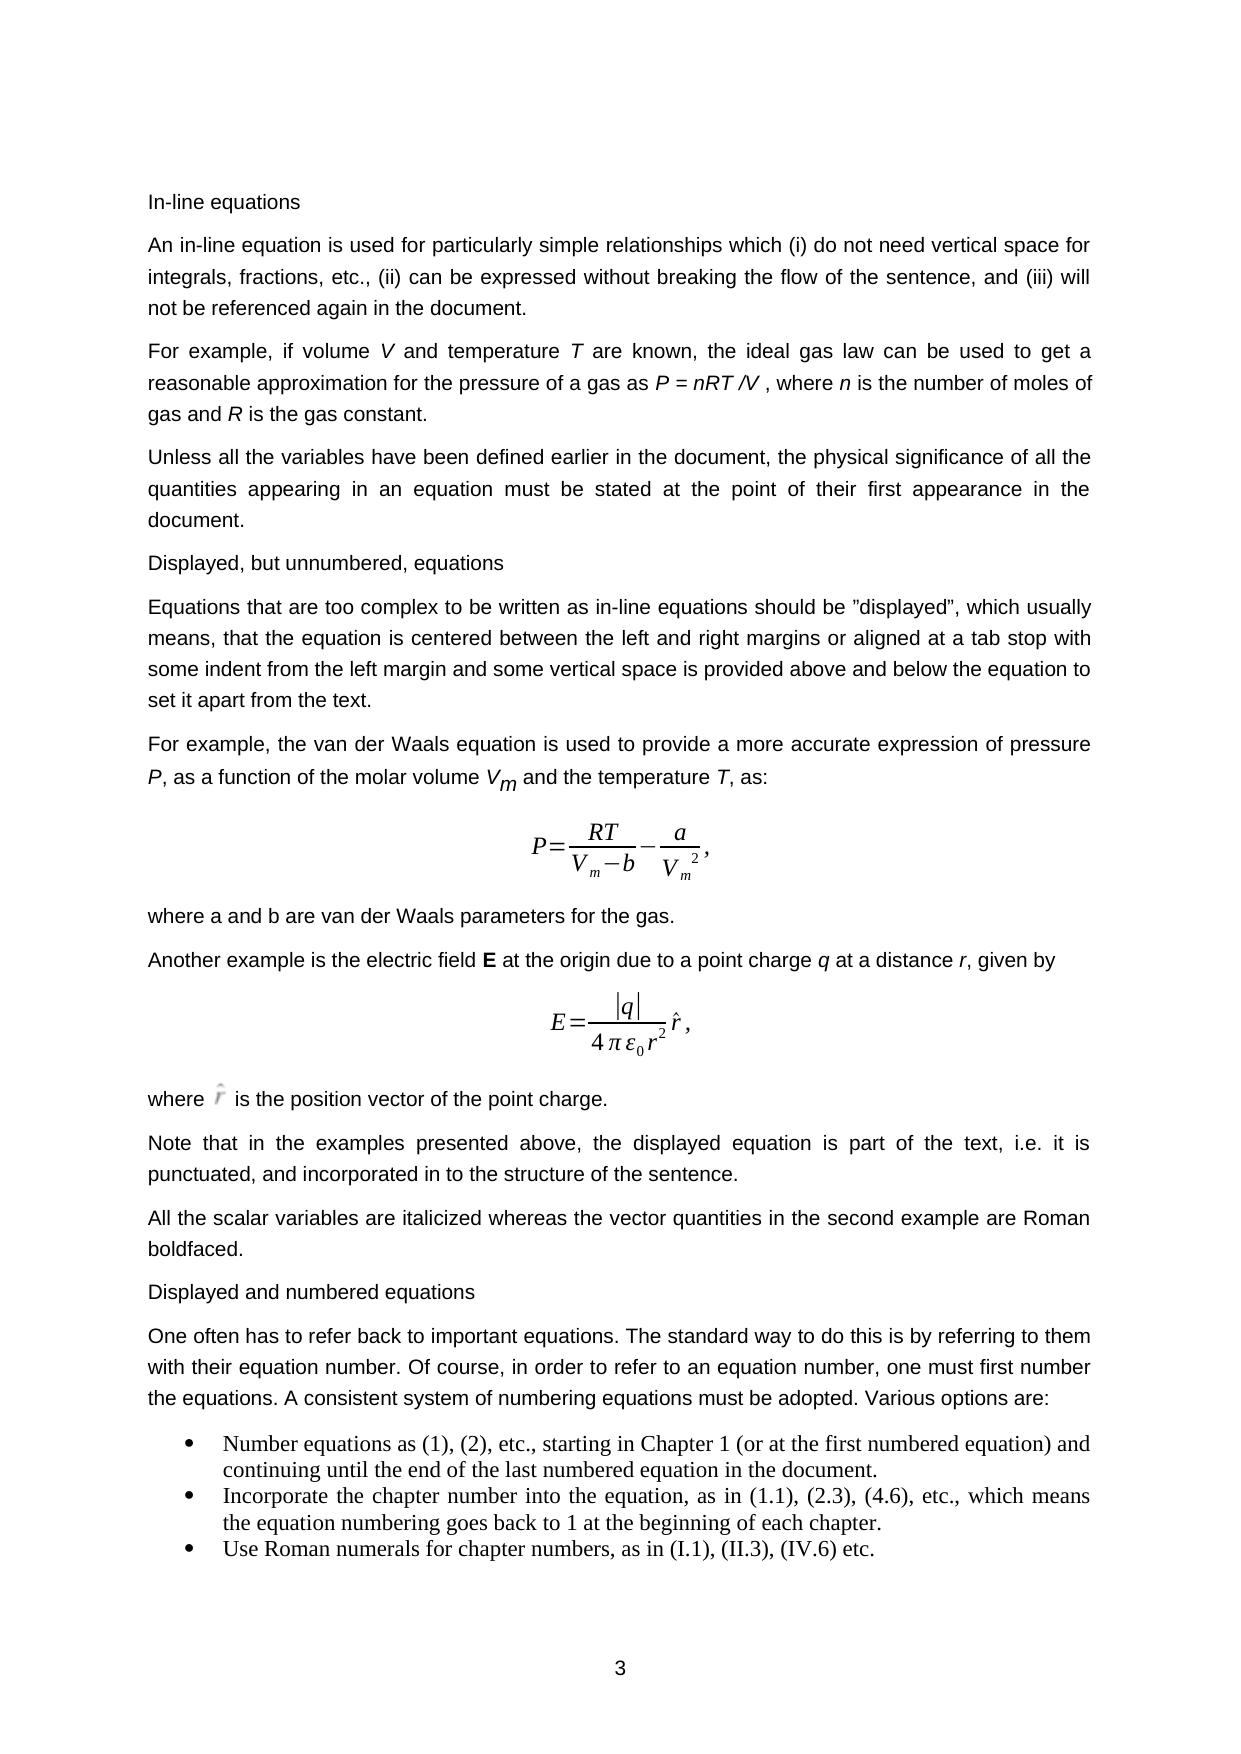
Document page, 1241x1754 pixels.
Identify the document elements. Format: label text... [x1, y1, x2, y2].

text Unless all the variables have been defined earlier in the document, the physical significance of all the quantities appearing in an equation must be stated at the point of their first appearance in the document. [148, 445, 1092, 531]
text An in-line equation is used for particularly simple relationships which (i) do not need vertical space for integrals, fractions, etc., (ii) can be expressed without breaking the flow of the sentence, and (iii) will not be referenced again in the document. [148, 233, 1092, 319]
text For example, if volume V and temperature T are known, the ideal gas law can be used to get a reasonable approximation for the pressure of a gas as P = nRT /V , where n is the number of moles of gas and R is the gas constant. [148, 339, 1092, 426]
text In-line equations [148, 190, 1092, 214]
text For example, the van der Waals equation is used to provide a more accurate expression of pressure P, as a function of the molar volume Vm and the temperature T, as: [148, 732, 1092, 796]
text where a and b are van der Waals parameters for the gas. [148, 904, 1092, 928]
text where is the position vector of the point charge. [148, 1080, 1092, 1111]
text Note that in the examples presented above, the displayed equation is part of the text, i.e. it is punctuated, and incorporated in to the structure of the sentence. [148, 1131, 1092, 1186]
text Displayed and numbered equations [148, 1280, 1092, 1304]
text Displayed, but unnumbered, equations [148, 551, 1092, 575]
text Another example is the electric field E at the origin due to a point charge q at a distance r, given by [148, 948, 1092, 972]
text All the scalar variables are italicized whereas the vector quantities in the second example are Roman boldfaced. [148, 1205, 1092, 1261]
list Use Roman numerals for chapter numbers, as in (I.1), (II.3), (IV.6) etc. [185, 1535, 1092, 1562]
text Equations that are too complex to be written as in-line equations should be ”displayed”, which usually means, that the equation is centered between the left and right margins or aligned at a tab stop with some indent from the left margin and some vertical space is provided above and below the equation to set it apart from the text. [148, 595, 1092, 712]
list Number equations as (1), (2), etc., starting in Chapter 1 (or at the first numbered equation) and continuing until the end of the last numbered equation in the document. [185, 1430, 1092, 1482]
list Incorporate the chapter number into the equation, as in (1.1), (2.3), (4.6), etc., which means the equation numbering goes back to 1 at the beginning of each chapter. [185, 1482, 1092, 1535]
text One often has to refer back to important equations. The standard way to do this is by referring to them with their equation number. Of course, in order to refer to an equation number, one must first number the equations. A consistent system of numbering equations must be adopted. Various options are: [148, 1324, 1092, 1410]
